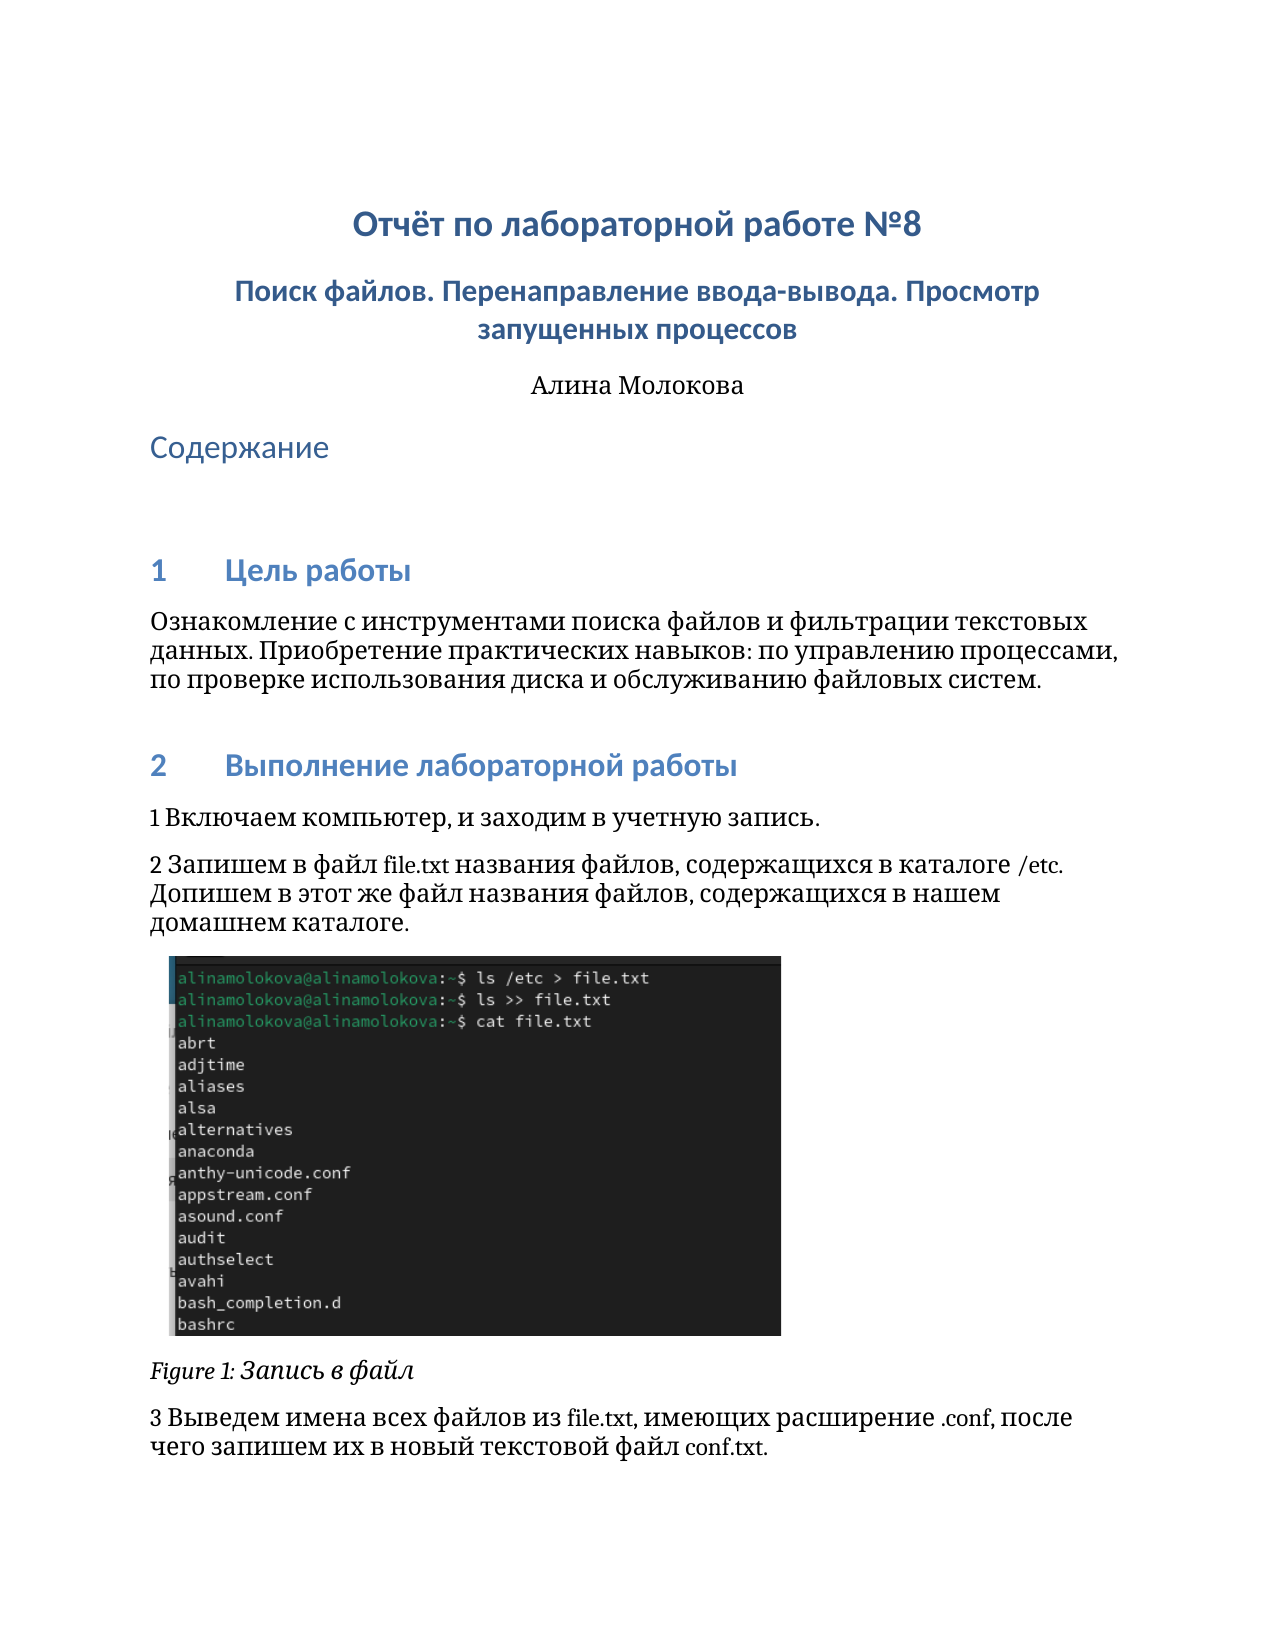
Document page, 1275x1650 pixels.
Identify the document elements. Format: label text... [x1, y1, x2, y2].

text Figure 1: Запись в файл [150, 1357, 1125, 1385]
text 3 Выведем имена всех файлов из file.txt, имеющих расширение .conf, после чего запишем их в новый текстовой файл conf.txt. [150, 1404, 1125, 1462]
subtitle Поиск файлов. Перенаправление ввода-вывода. Просмотр запущенных процессов [150, 271, 1125, 347]
text Ознакомление с инструментами поиска файлов и фильтрации текстовых данных. Приобретение практических навыков: по управлению процессами, по проверке использования диска и обслуживанию файловых систем. [150, 608, 1125, 694]
subtitle 1 Цель работы [150, 548, 1125, 589]
title Отчёт по лабораторной работе №8 [150, 200, 1125, 246]
text 2 Запишем в файл file.txt названия файлов, содержащихся в каталоге /etc. Допишем в этот же файл названия файлов, содержащихся в нашем домашнем каталоге. [150, 851, 1125, 937]
text 1 Включаем компьютер, и заходим в учетную запись. [150, 804, 1125, 832]
text Алина Молокова [150, 372, 1125, 401]
picture [168, 956, 782, 1336]
subtitle 2 Выполнение лабораторной работы [150, 744, 1125, 785]
